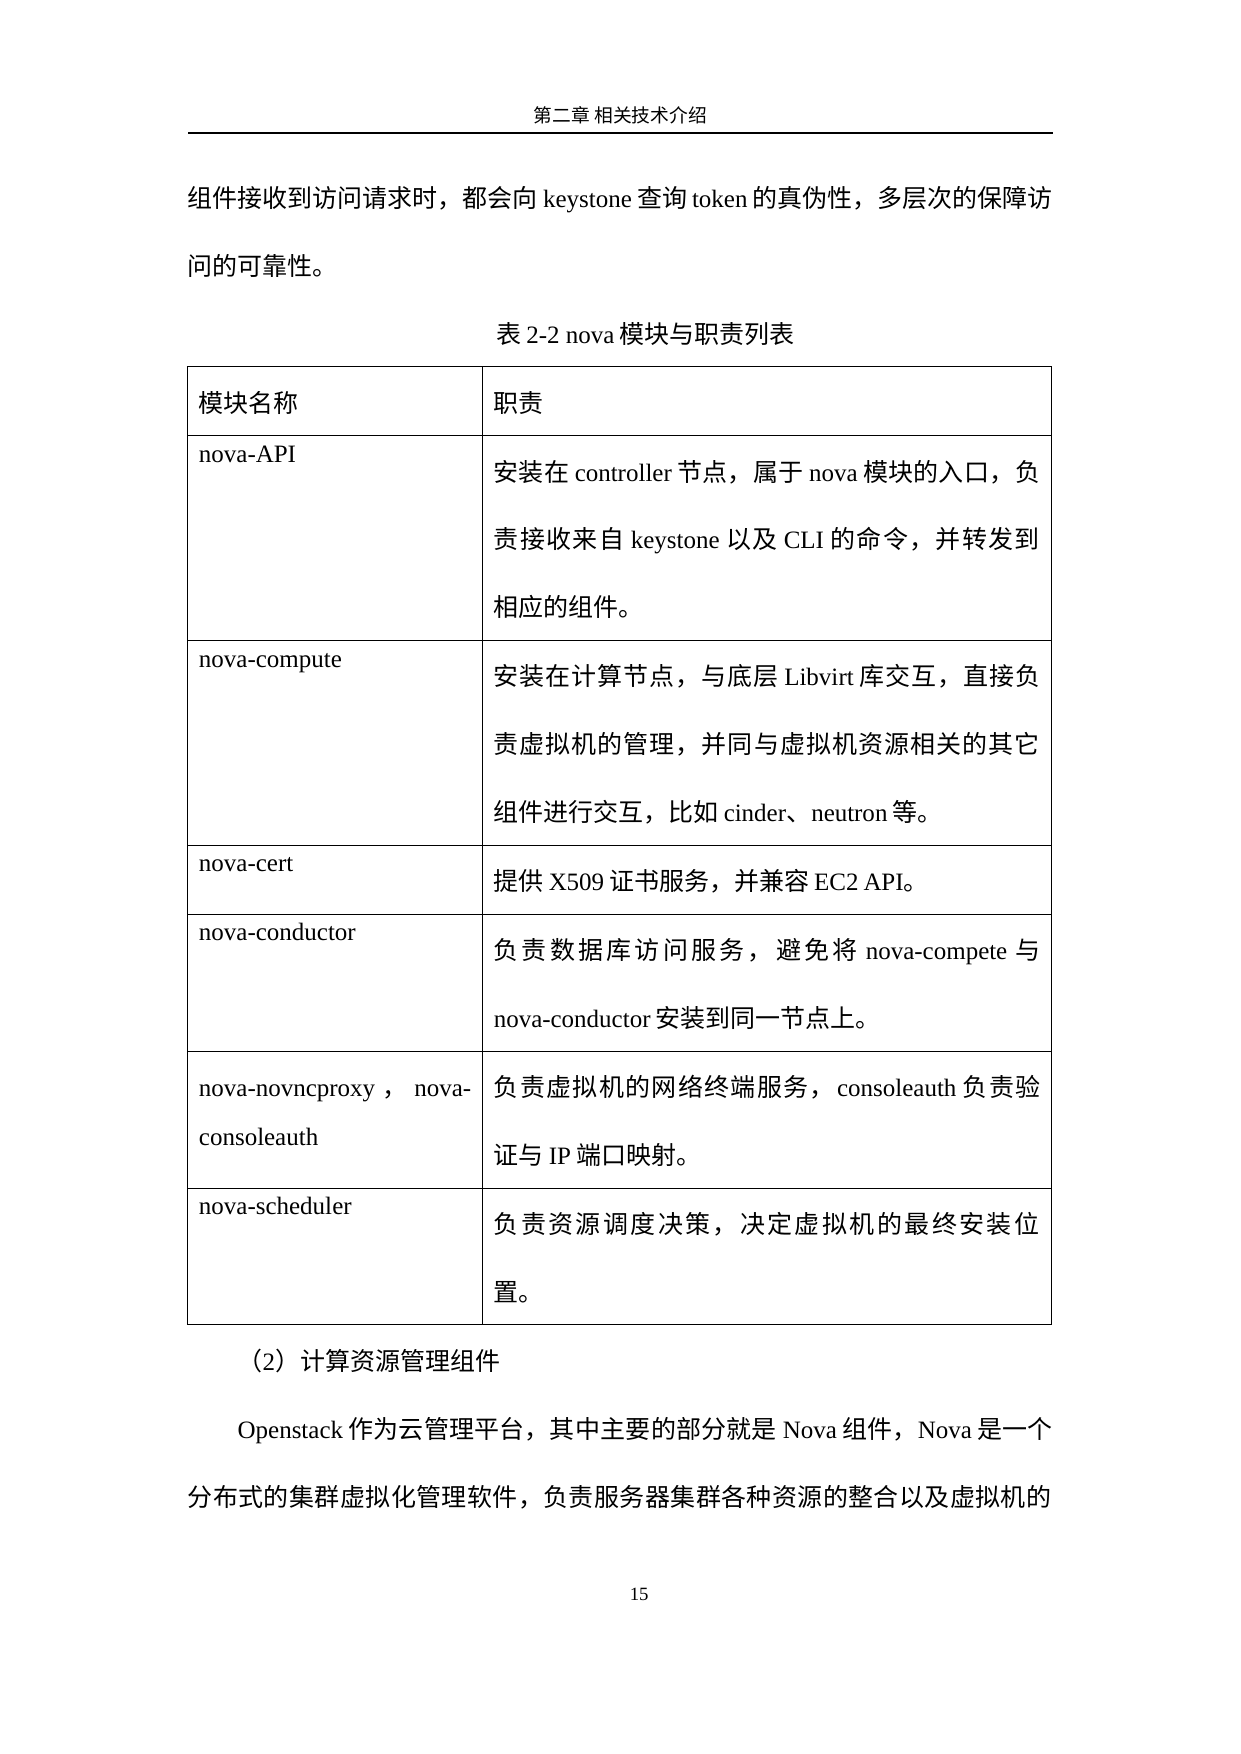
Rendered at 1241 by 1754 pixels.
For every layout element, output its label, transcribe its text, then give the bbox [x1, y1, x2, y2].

table_cell nova-scheduler [188, 1189, 482, 1324]
table_cell 负责资源调度决策，决定虚拟机的最终安装位置。 [483, 1189, 1051, 1324]
table_cell nova-novncproxy，nova-consoleauth [188, 1052, 482, 1187]
table_cell 负责虚拟机的网络终端服务，consoleauth负责验证与IP端口映射。 [483, 1052, 1051, 1187]
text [187, 1393, 1053, 1529]
table_cell 提供X509证书服务，并兼容EC2 API。 [483, 846, 1051, 914]
table_header 模块名称 [188, 367, 482, 435]
table_cell 负责数据库访问服务，避免将nova-compete与nova-conductor安装到同一节点上。 [483, 915, 1051, 1051]
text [187, 162, 1053, 298]
table_cell nova-conductor [188, 915, 482, 1051]
text （2）计算资源管理组件 [187, 1325, 1053, 1393]
table_header 职责 [483, 367, 1051, 435]
text 表2-2 nova模块与职责列表 [187, 298, 1053, 366]
table_cell nova-API [188, 436, 482, 640]
table_cell 安装在计算节点，与底层Libvirt库交互，直接负责虚拟机的管理，并同与虚拟机资源相关的其它组件进行交互，比如cinder、neutron等。 [483, 641, 1051, 845]
table_cell nova-compute [188, 641, 482, 845]
table_cell nova-cert [188, 846, 482, 914]
table_cell 安装在controller节点，属于nova模块的入口，负责接收来自keystone以及CLI的命令，并转发到相应的组件。 [483, 436, 1051, 640]
